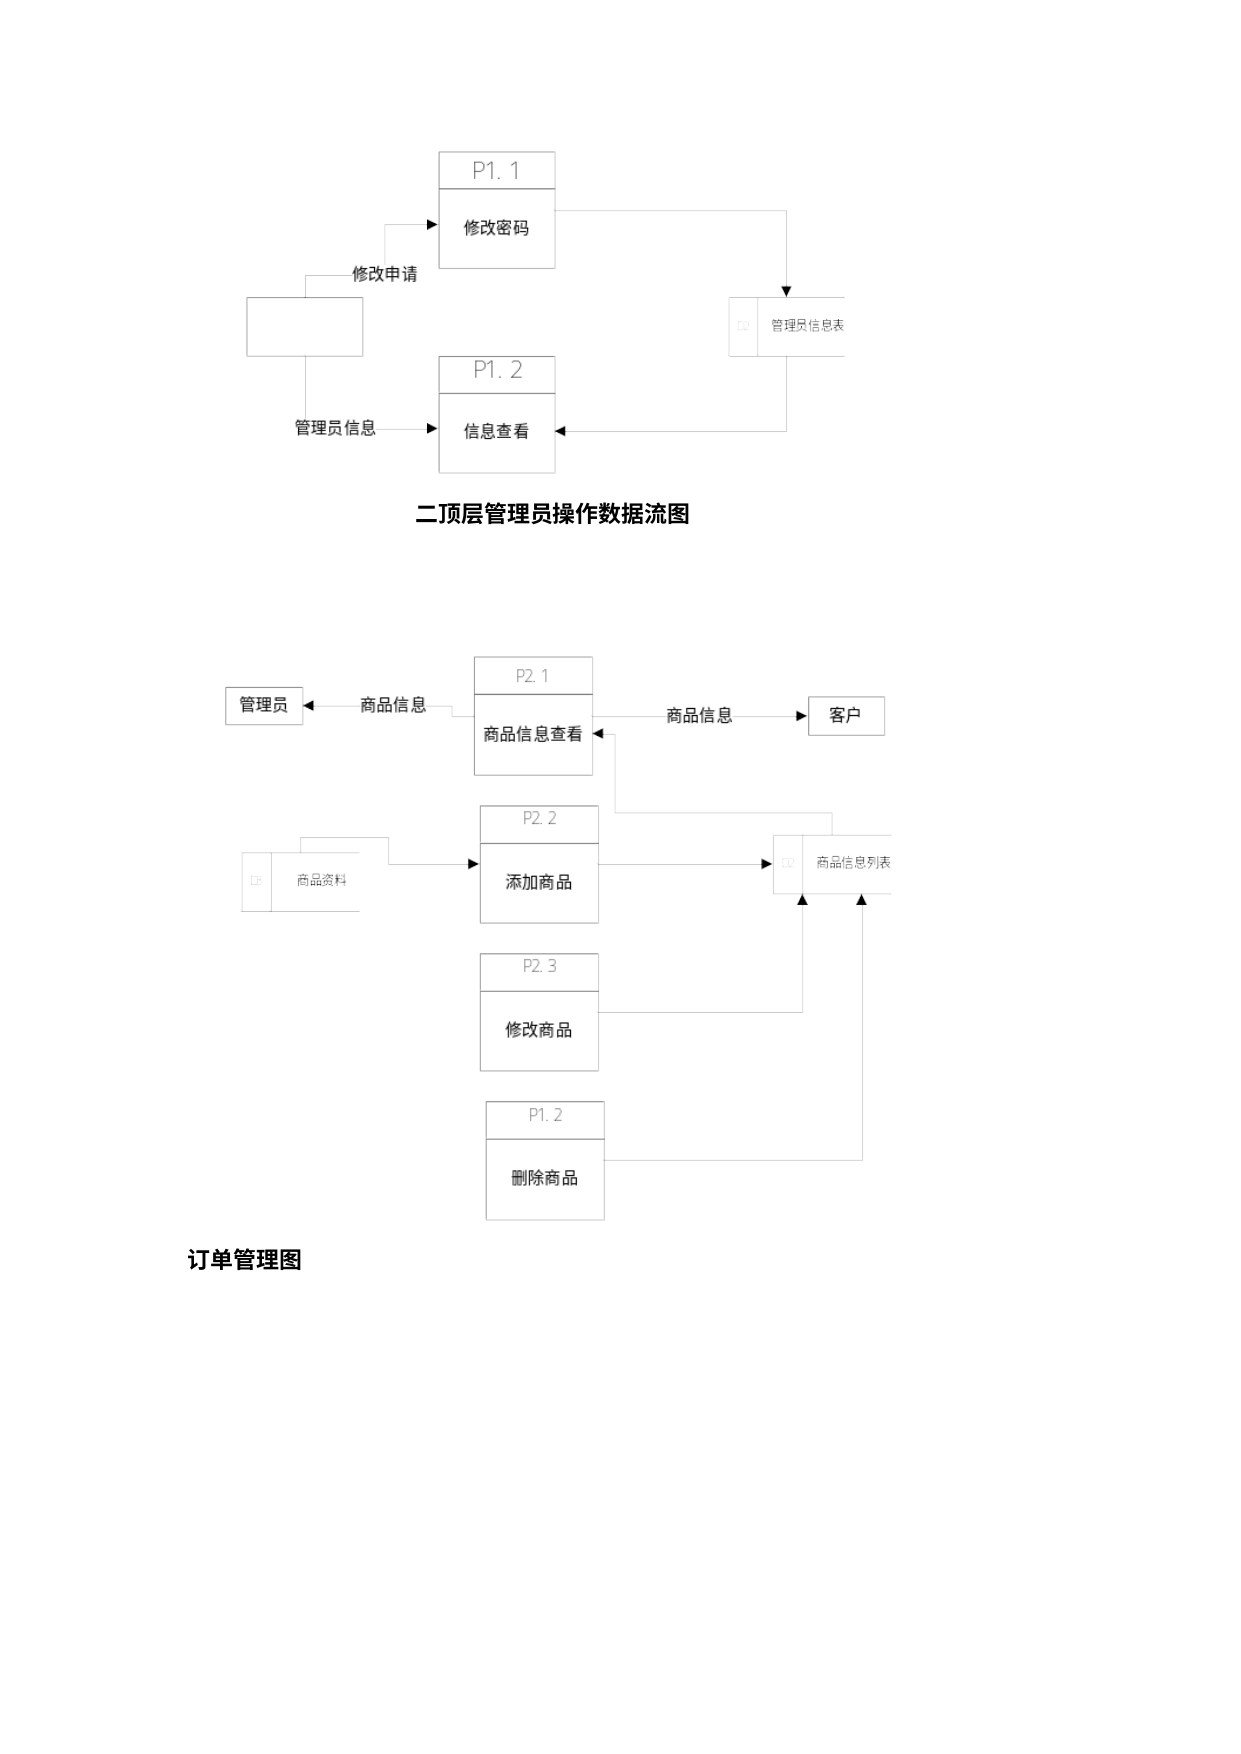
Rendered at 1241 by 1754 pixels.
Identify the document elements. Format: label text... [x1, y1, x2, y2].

list 订单管理图 [187, 1242, 1053, 1275]
list 二顶层管理员操作数据流图 [52, 496, 1053, 529]
